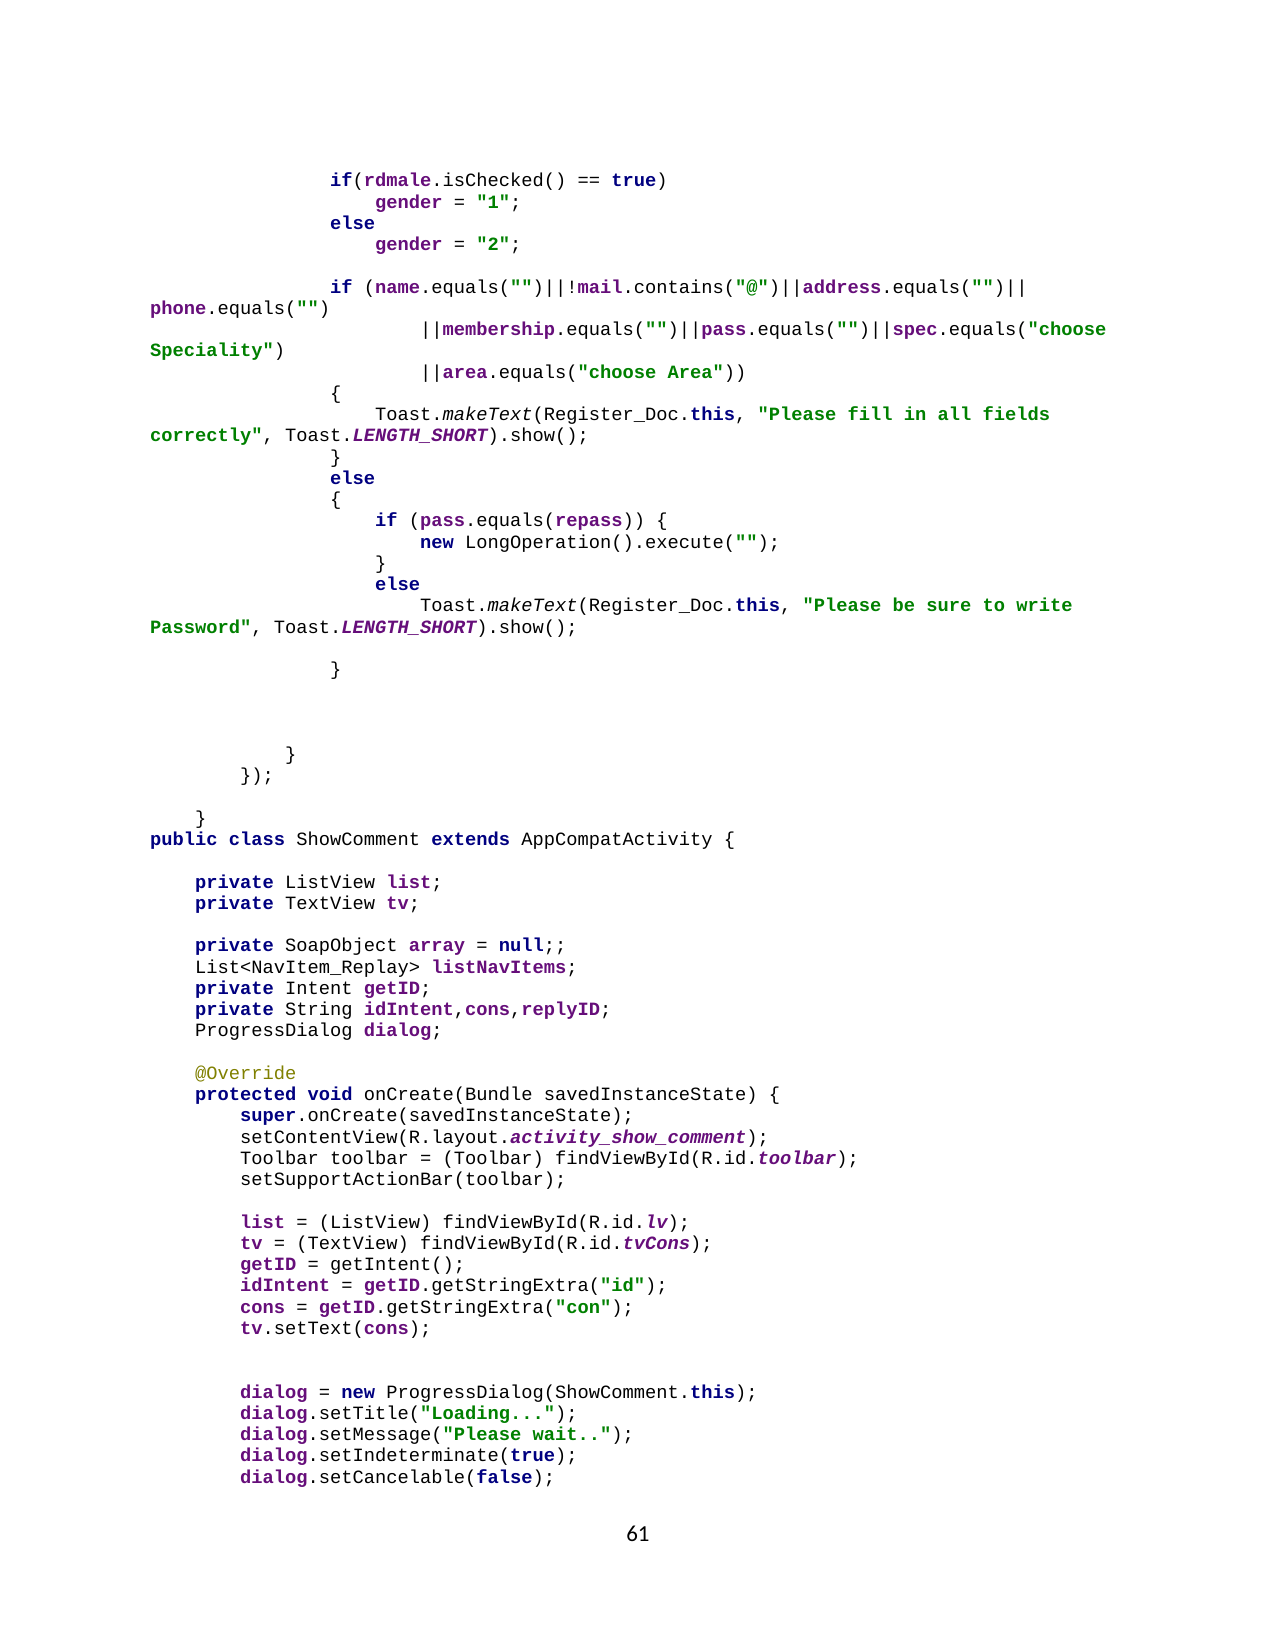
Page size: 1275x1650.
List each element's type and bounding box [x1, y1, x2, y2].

text [150, 830, 1125, 1489]
text [150, 150, 1125, 830]
